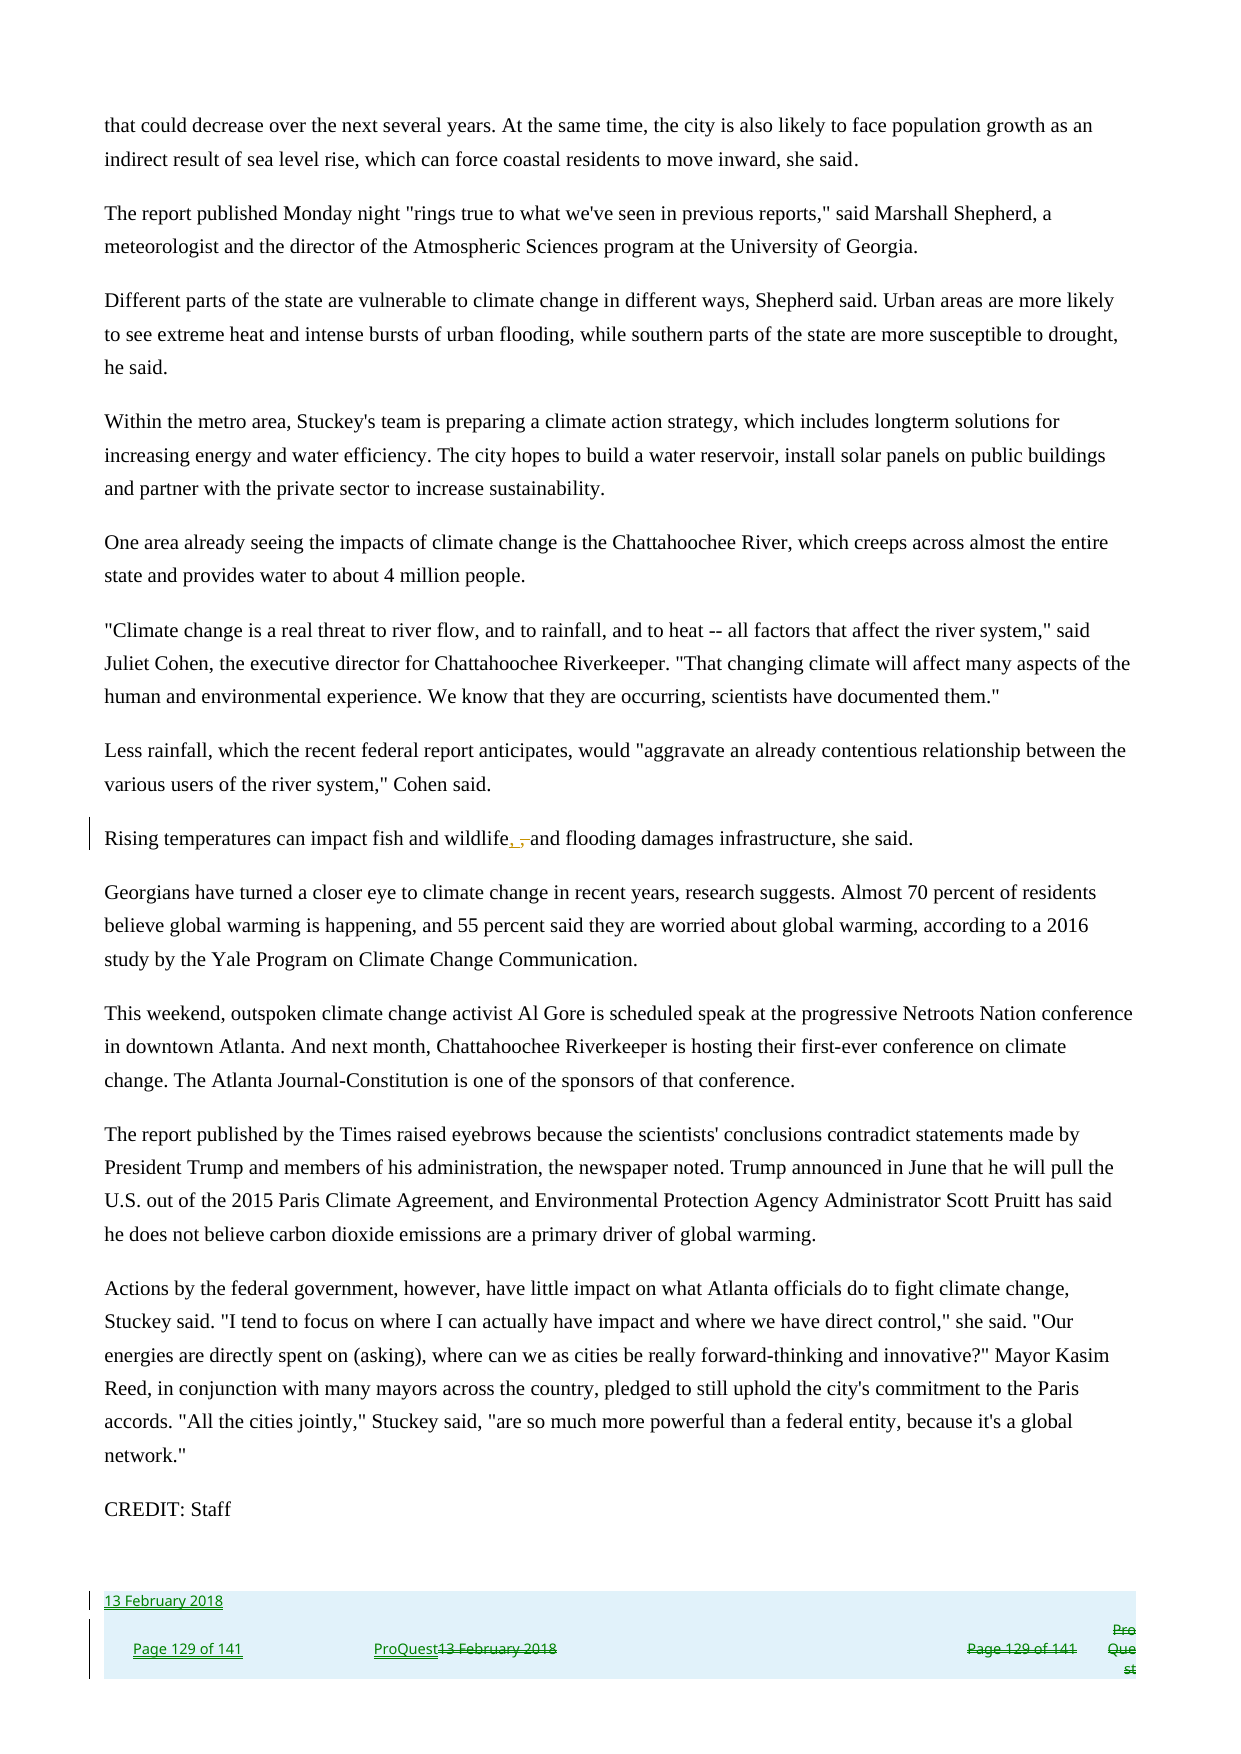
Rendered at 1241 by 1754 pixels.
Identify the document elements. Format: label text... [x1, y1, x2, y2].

text The report published Monday night "rings true to what we've seen in previous reports," said Marshall Shepherd, a meteorologist and the director of the Atmospheric Sciences program at the University of Georgia. [104, 192, 1136, 258]
text Actions by the federal government, however, have little impact on what Atlanta officials do to fight climate change, Stuckey said. "I tend to focus on where I can actually have impact and where we have direct control," she said. "Our energies are directly spent on (asking), where can we as cities be really forward-thinking and innovative?" Mayor Kasim Reed, in conjunction with many mayors across the country, pledged to still uphold the city's commitment to the Paris accords. "All the cities jointly," Stuckey said, "are so much more powerful than a federal entity, because it's a global network." [104, 1267, 1136, 1467]
text Within the metro area, Stuckey's team is preparing a climate action strategy, which includes longterm solutions for increasing energy and water efficiency. The city hopes to build a water reservoir, install solar panels on public buildings and partner with the private sector to increase sustainability. [104, 400, 1136, 500]
text Georgians have turned a closer eye to climate change in recent years, research suggests. Almost 70 percent of residents believe global warming is happening, and 55 percent said they are worried about global warming, according to a 2016 study by the Yale Program on Climate Change Communication. [104, 871, 1136, 971]
text Rising temperatures can impact fish and wildlifeand flooding damages infrastructure, she said. [104, 817, 1136, 850]
text CREDIT: Staff [104, 1487, 1136, 1521]
text One area already seeing the impacts of climate change is the Chattahoochee River, which creeps across almost the entire state and provides water to about 4 million people. [104, 521, 1136, 587]
text Different parts of the state are vulnerable to climate change in different ways, Shepherd said. Urban areas are more likely to see extreme heat and intense bursts of urban flooding, while southern parts of the state are more susceptible to drought, he said. [104, 279, 1136, 379]
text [104, 104, 1136, 171]
text "Climate change is a real threat to river flow, and to rainfall, and to heat -- all factors that affect the river system," said Juliet Cohen, the executive director for Chattahoochee Riverkeeper. "That changing climate will affect many aspects of the human and environmental experience. We know that they are occurring, scientists have documented them." [104, 608, 1136, 708]
text Less rainfall, which the recent federal report anticipates, would "aggravate an already contentious relationship between the various users of the river system," Cohen said. [104, 729, 1136, 796]
text This weekend, outspoken climate change activist Al Gore is scheduled speak at the progressive Netroots Nation conference in downtown Atlanta. And next month, Chattahoochee Riverkeeper is hosting their first-ever conference on climate change. The Atlanta Journal-Constitution is one of the sponsors of that conference. [104, 992, 1136, 1092]
text The report published by the Times raised eyebrows because the scientists' conclusions contradict statements made by President Trump and members of his administration, the newspaper noted. Trump announced in June that he will pull the U.S. out of the 2015 Paris Climate Agreement, and Environmental Protection Agency Administrator Scott Pruitt has said he does not believe carbon dioxide emissions are a primary driver of global warming. [104, 1112, 1136, 1246]
